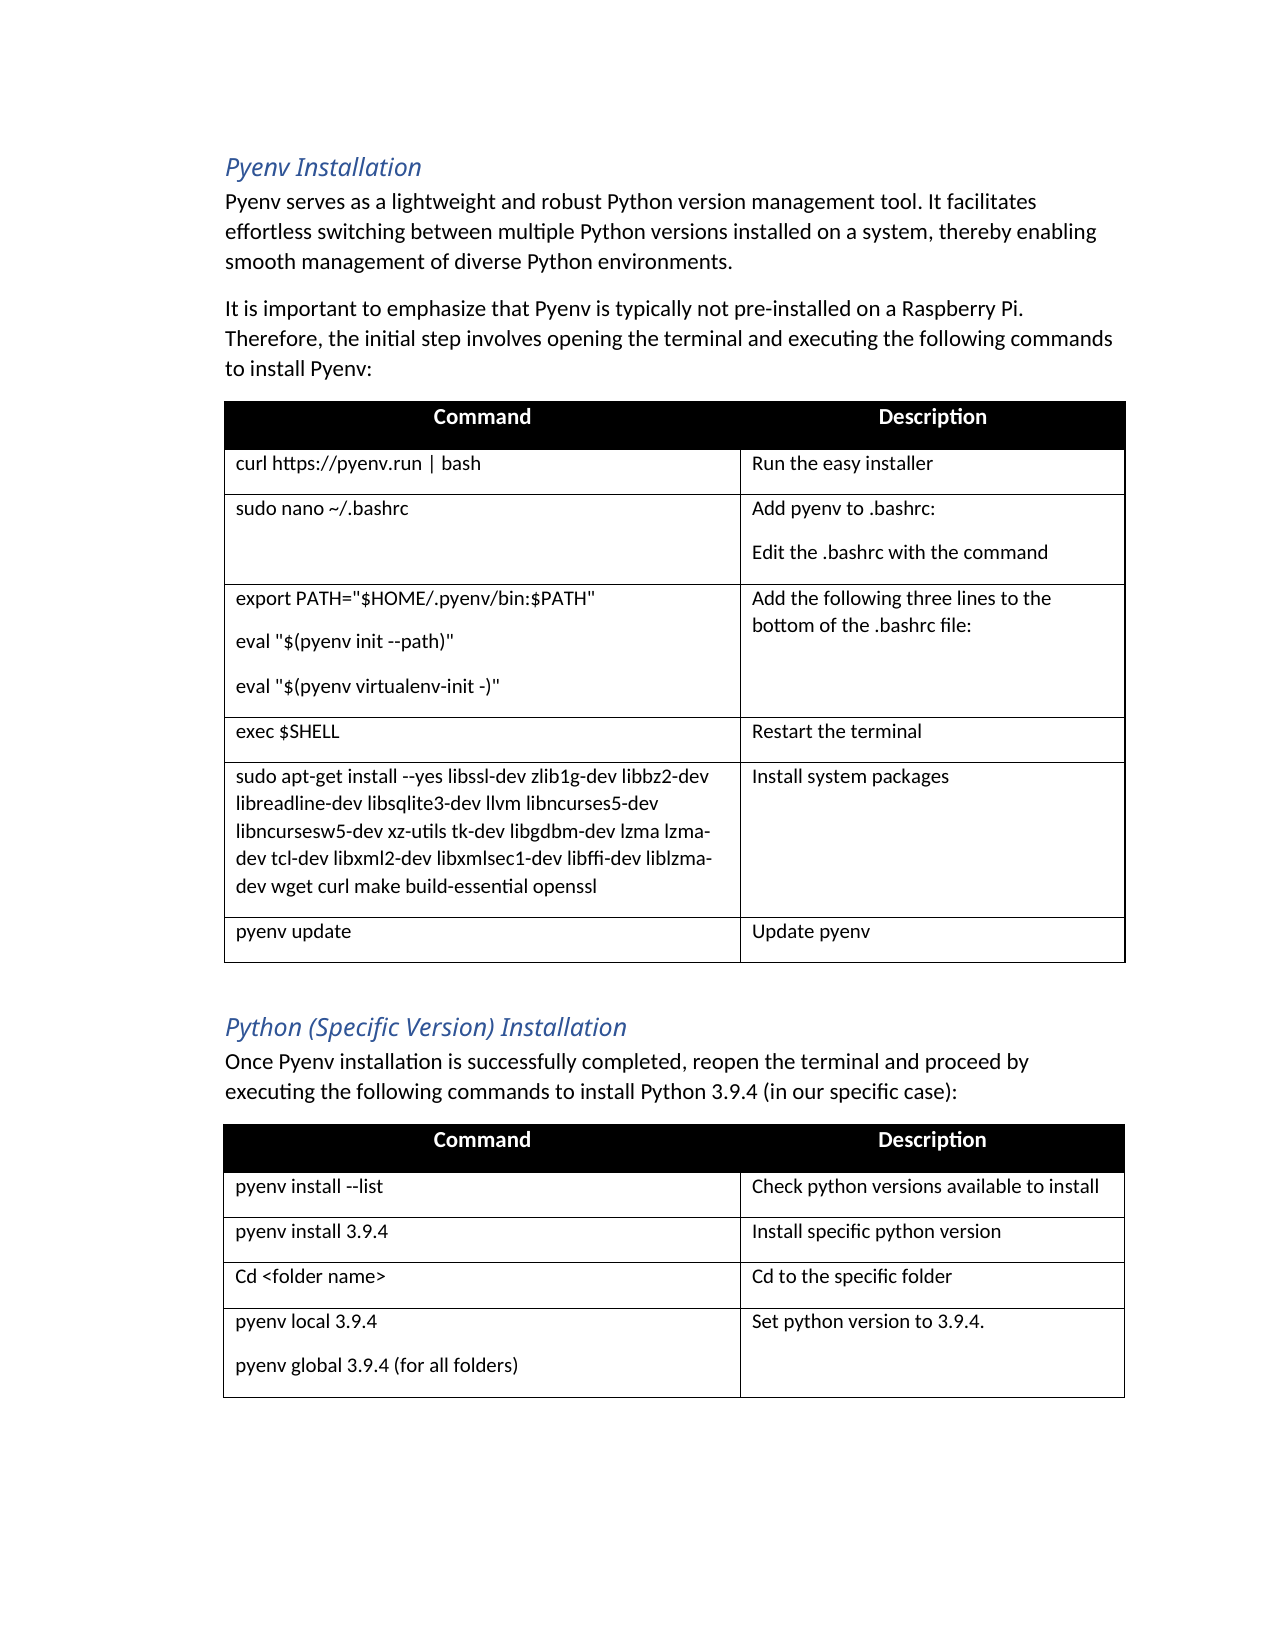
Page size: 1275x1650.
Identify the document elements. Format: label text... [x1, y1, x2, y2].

table_header Description [741, 1125, 1124, 1172]
table_cell Cd <folder name> [224, 1263, 740, 1307]
table_cell export PATH="$HOME/.pyenv/bin:$PATH" eval "$(pyenv init --path)" eval "$(pyenv virtualenv-init -)" [225, 585, 740, 717]
table_cell exec $SHELL [225, 718, 740, 762]
table_header Description [741, 403, 1124, 449]
table_cell Add pyenv to .bashrc: Edit the .bashrc with the command [741, 495, 1124, 584]
table_header Command [224, 1125, 740, 1172]
table_cell Cd to the specific folder [741, 1263, 1124, 1307]
table_cell Add the following three lines to the bottom of the .bashrc file: [741, 585, 1124, 717]
table_cell Set python version to 3.9.4. [741, 1309, 1124, 1397]
subtitle Python (Specific Version) Installation [225, 1010, 1125, 1044]
table_cell curl https://pyenv.run | bash [225, 450, 740, 494]
table_cell pyenv install --list [224, 1173, 740, 1217]
table_cell Install specific python version [741, 1218, 1124, 1262]
table_cell Restart the terminal [741, 718, 1124, 762]
table_cell pyenv local 3.9.4 pyenv global 3.9.4 (for all folders) [224, 1309, 740, 1397]
table_cell pyenv update [225, 918, 740, 962]
table_header Command [225, 403, 740, 449]
table_cell Check python versions available to install [741, 1173, 1124, 1217]
text Once Pyenv installation is successfully completed, reopen the terminal and proceed by executing the following commands to install Python 3.9.4 (in our specific case): [225, 1047, 1125, 1105]
table_cell Run the easy installer [741, 450, 1124, 494]
table_cell Update pyenv [741, 918, 1124, 962]
table_cell sudo apt-get install --yes libssl-dev zlib1g-dev libbz2-dev libreadline-dev libsqlite3-dev llvm libncurses5-dev libncursesw5-dev xz-utils tk-dev libgdbm-dev lzma lzma-dev tcl-dev libxml2-dev libxmlsec1-dev libffi-dev liblzma-dev wget curl make build-essential openssl [225, 763, 740, 917]
table_cell Install system packages [741, 763, 1124, 917]
table_cell pyenv install 3.9.4 [224, 1218, 740, 1262]
text It is important to emphasize that Pyenv is typically not pre-installed on a Raspberry Pi. Therefore, the initial step involves opening the terminal and executing the following commands to install Pyenv: [225, 294, 1125, 382]
subtitle Pyenv Installation [225, 150, 1125, 184]
table_cell sudo nano ~/.bashrc [225, 495, 740, 584]
text Pyenv serves as a lightweight and robust Python version management tool. It facilitates effortless switching between multiple Python versions installed on a system, thereby enabling smooth management of diverse Python environments. [225, 187, 1125, 275]
